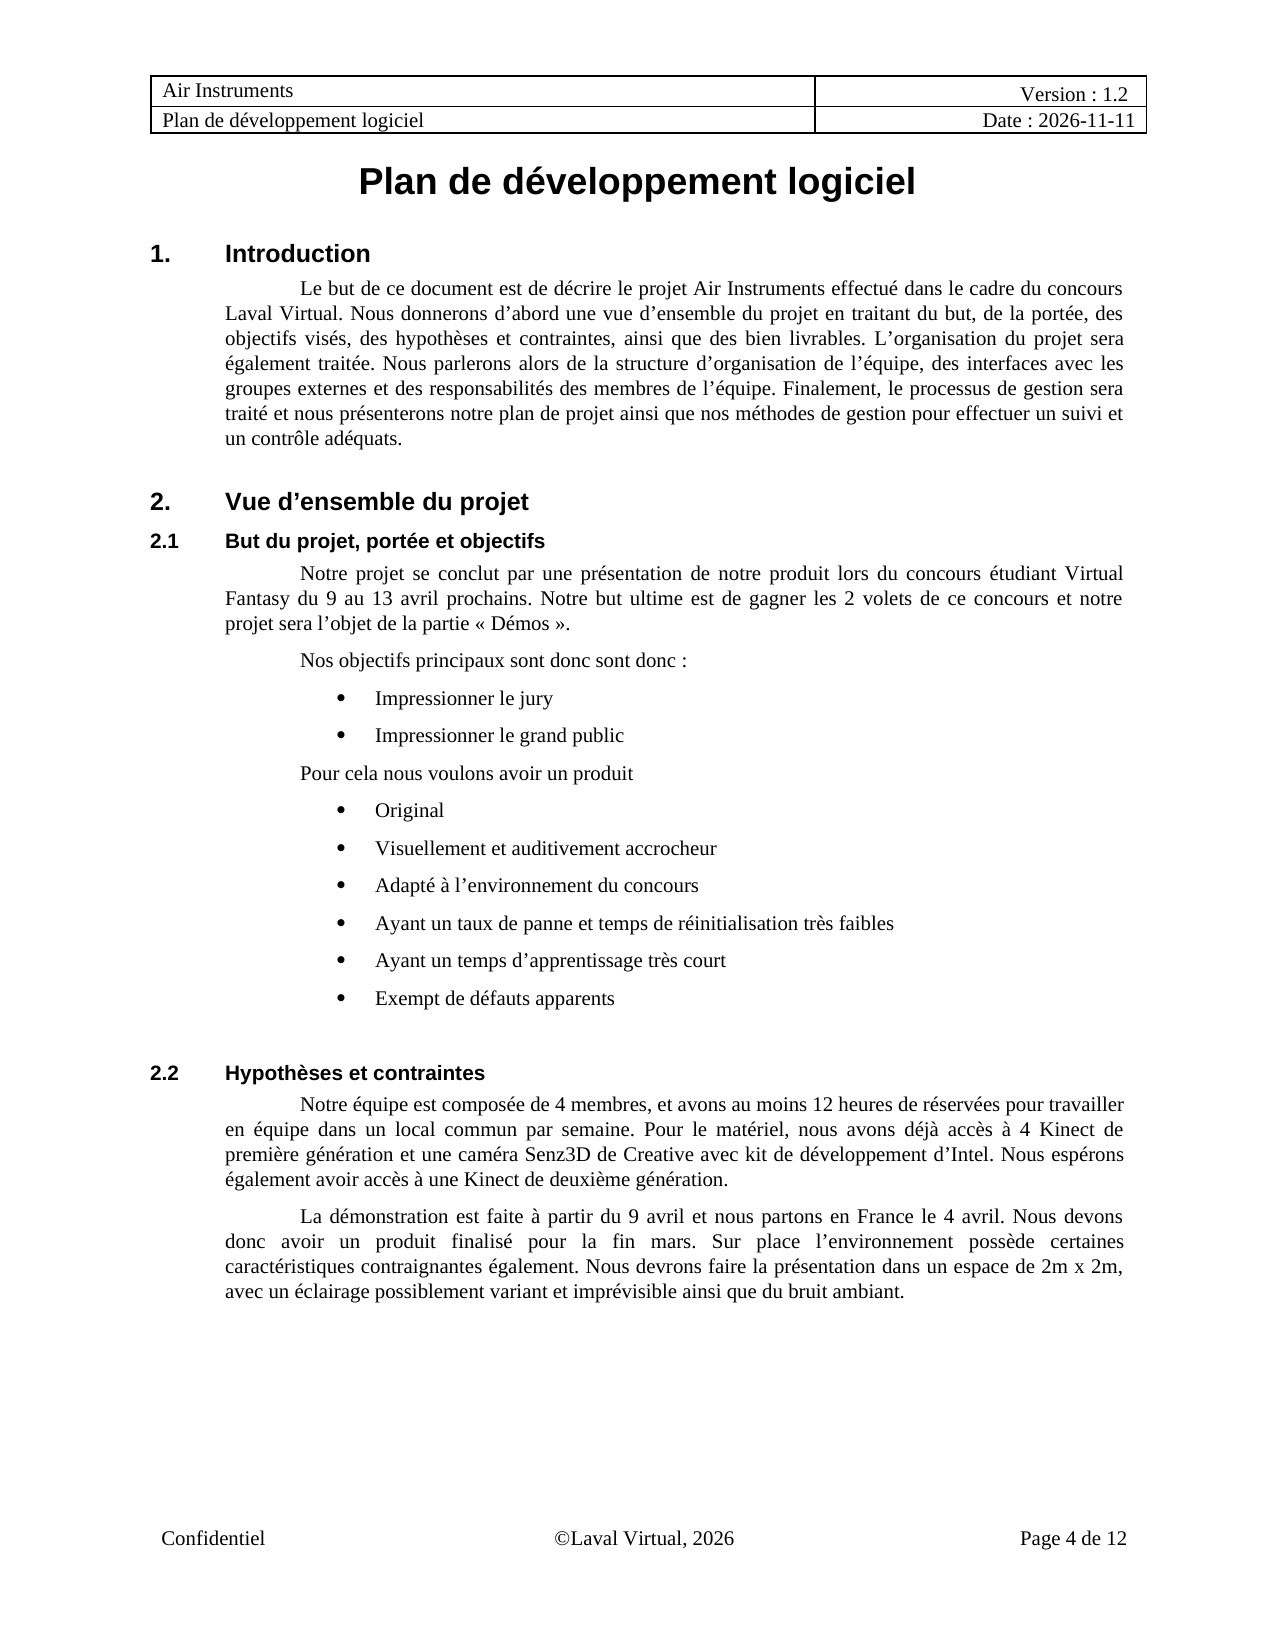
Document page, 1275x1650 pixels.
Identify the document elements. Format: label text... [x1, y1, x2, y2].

text Pour cela nous voulons avoir un produit [300, 759, 1125, 784]
list Impressionner le grand public [337, 722, 1125, 747]
list Ayant un temps d’apprentissage très court [337, 947, 1125, 972]
text Le but de ce document est de décrire le projet Air Instruments effectué dans le cadre du concours Laval Virtual. Nous donnerons d’abord une vue d’ensemble du projet en traitant du but, de la portée, des objectifs visés, des hypothèses et contraintes, ainsi que des bien livrables. L’organisation du projet sera également traitée. Nous parlerons alors de la structure d’organisation de l’équipe, des interfaces avec les groupes externes et des responsabilités des membres de l’équipe. Finalement, le processus de gestion sera traité et nous présenterons notre plan de projet ainsi que nos méthodes de gestion pour effectuer un suivi et un contrôle adéquats. [225, 274, 1125, 449]
list Impressionner le jury [337, 684, 1125, 709]
subtitle Vue d’ensemble du projet [150, 487, 1125, 516]
text Notre équipe est composée de 4 membres, et avons au moins 12 heures de réservées pour travailler en équipe dans un local commun par semaine. Pour le matériel, nous avons déjà accès à 4 Kinect de première génération et une caméra Senz3D de Creative avec kit de développement d’Intel. Nous espérons également avoir accès à une Kinect de deuxième génération. [225, 1091, 1125, 1191]
list Original [337, 797, 1125, 822]
subtitle Introduction [150, 239, 1125, 268]
text La démonstration est faite à partir du 9 avril et nous partons en France le 4 avril. Nous devons donc avoir un produit finalisé pour la fin mars. Sur place l’environnement possède certaines caractéristiques contraignantes également. Nous devrons faire la présentation dans un espace de 2m x 2m, avec un éclairage possiblement variant et imprévisible ainsi que du bruit ambiant. [225, 1203, 1125, 1303]
list Ayant un taux de panne et temps de réinitialisation très faibles [337, 909, 1125, 934]
subtitle But du projet, portée et objectifs [150, 528, 1125, 553]
list Exempt de défauts apparents [337, 984, 1125, 1009]
list Adapté à l’environnement du concours [337, 872, 1125, 897]
subtitle Hypothèses et contraintes [150, 1059, 1125, 1084]
text Notre projet se conclut par une présentation de notre produit lors du concours étudiant Virtual Fantasy du 9 au 13 avril prochains. Notre but ultime est de gagner les 2 volets de ce concours et notre projet sera l’objet de la partie « Démos ». [225, 559, 1125, 634]
list Visuellement et auditivement accrocheur [337, 834, 1125, 859]
text Nos objectifs principaux sont donc sont donc : [225, 647, 1125, 672]
